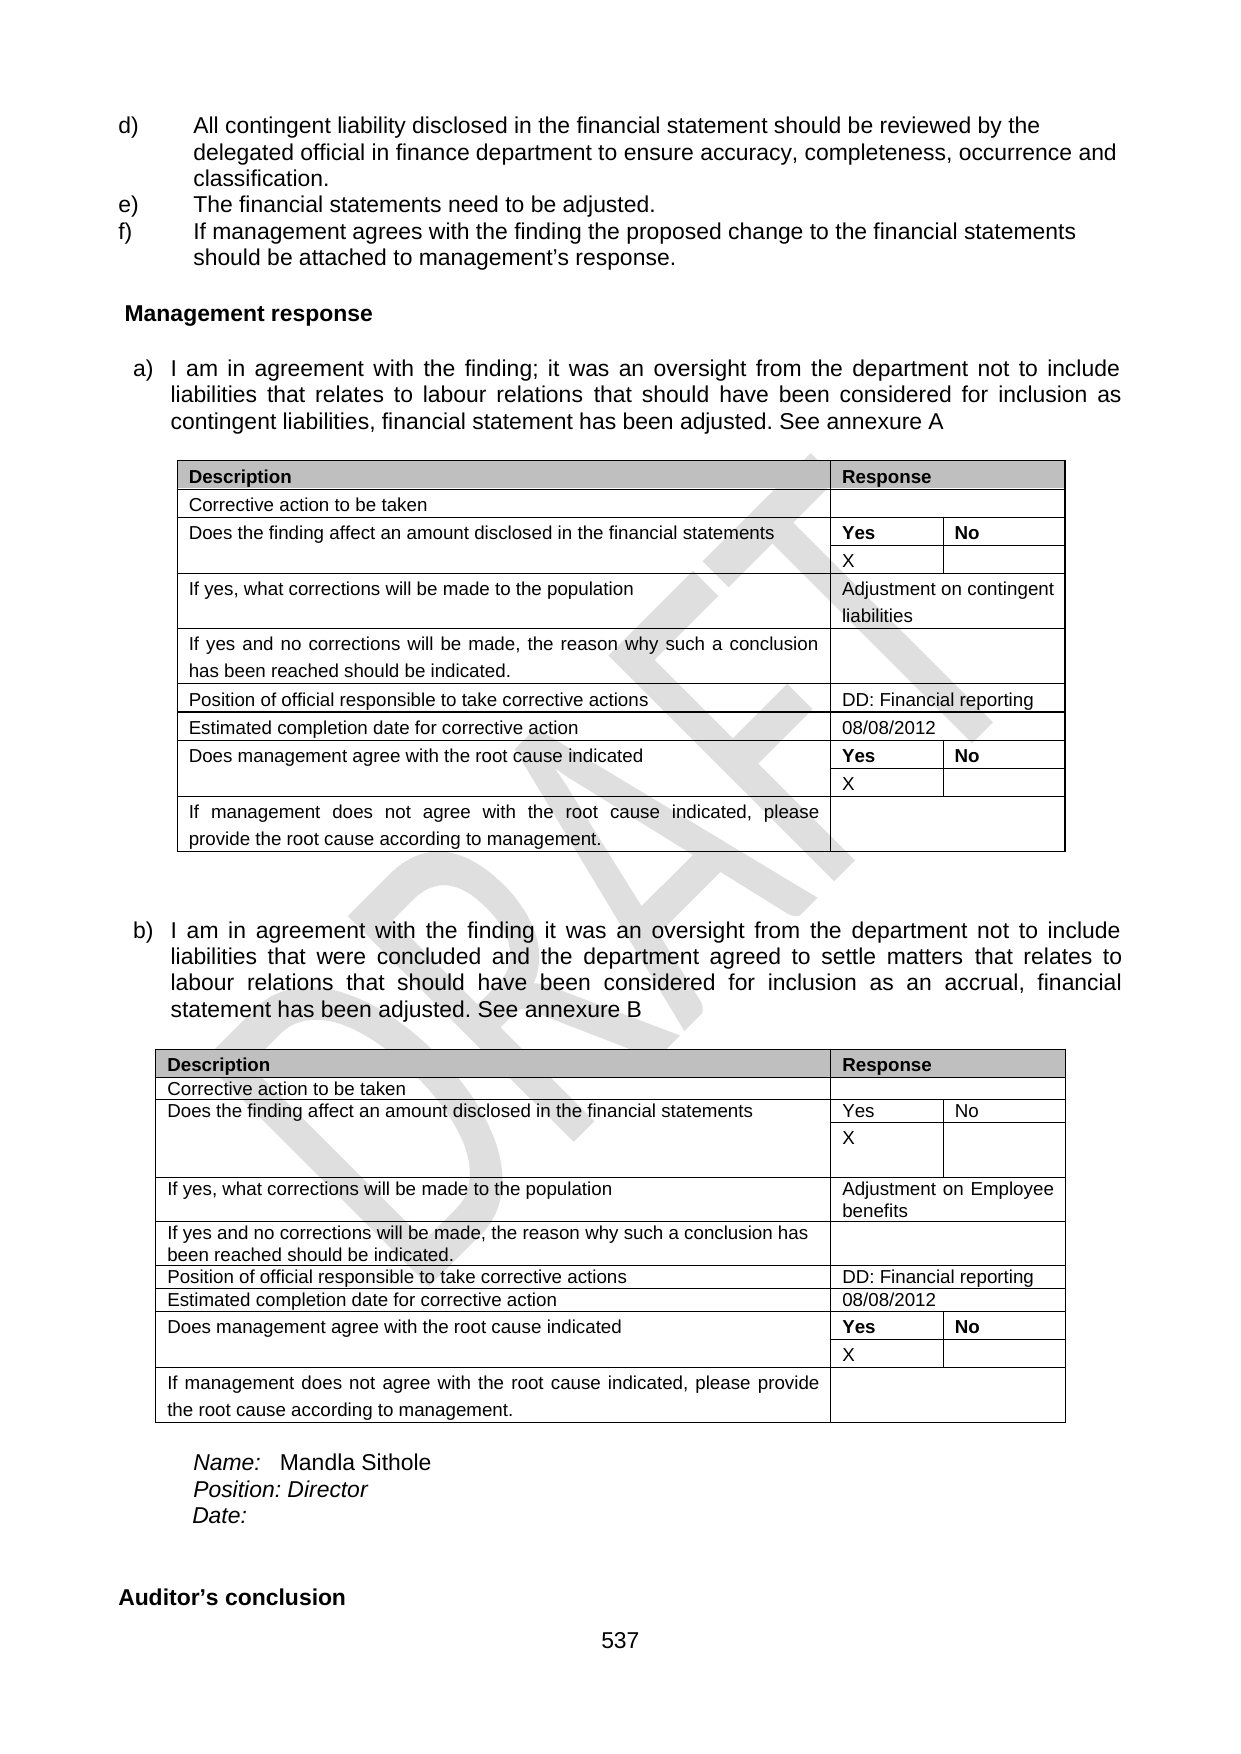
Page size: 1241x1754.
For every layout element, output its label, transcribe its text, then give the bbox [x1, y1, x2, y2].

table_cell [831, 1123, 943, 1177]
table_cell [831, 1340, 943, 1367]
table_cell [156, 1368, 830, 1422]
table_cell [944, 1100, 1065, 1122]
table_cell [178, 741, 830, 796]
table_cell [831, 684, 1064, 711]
text Auditor’s conclusion [118, 1584, 1122, 1610]
text Name: Mandla Sithole [118, 1449, 1122, 1476]
list All contingent liability disclosed in the financial statement should be reviewed by the delegated official in finance department to ensure accuracy, completeness, occurrence and classification. [118, 112, 1122, 191]
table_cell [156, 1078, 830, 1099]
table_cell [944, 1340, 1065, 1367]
text Position: Director [118, 1476, 1122, 1502]
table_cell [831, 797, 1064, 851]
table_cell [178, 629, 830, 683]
list I am in agreement with the finding it was an oversight from the department not to include liabilities that were concluded and the department agreed to settle matters that relates to labour relations that should have been considered for inclusion as an accrual, financial statement has been adjusted. See annexure B [133, 917, 1122, 1022]
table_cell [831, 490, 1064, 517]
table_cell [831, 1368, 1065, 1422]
list If management agrees with the finding the proposed change to the financial statements should be attached to management’s response. [118, 218, 1122, 270]
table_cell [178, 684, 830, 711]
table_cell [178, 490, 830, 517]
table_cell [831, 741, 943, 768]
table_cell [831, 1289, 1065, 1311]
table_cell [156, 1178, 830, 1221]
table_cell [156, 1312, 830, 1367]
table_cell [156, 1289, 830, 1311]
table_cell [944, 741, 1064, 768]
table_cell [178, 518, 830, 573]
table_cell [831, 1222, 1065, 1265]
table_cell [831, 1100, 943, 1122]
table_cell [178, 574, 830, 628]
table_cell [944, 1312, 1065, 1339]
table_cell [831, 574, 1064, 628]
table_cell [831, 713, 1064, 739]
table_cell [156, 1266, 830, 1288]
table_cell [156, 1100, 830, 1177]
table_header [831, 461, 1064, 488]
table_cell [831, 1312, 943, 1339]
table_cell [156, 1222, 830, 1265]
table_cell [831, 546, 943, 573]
list The financial statements need to be adjusted. [118, 191, 1122, 218]
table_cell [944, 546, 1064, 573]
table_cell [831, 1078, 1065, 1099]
text Date: [118, 1502, 1122, 1528]
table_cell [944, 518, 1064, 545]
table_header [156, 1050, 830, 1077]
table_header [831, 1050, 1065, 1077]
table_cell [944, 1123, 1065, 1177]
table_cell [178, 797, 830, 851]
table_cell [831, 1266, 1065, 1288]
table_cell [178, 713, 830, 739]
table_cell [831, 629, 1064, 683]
text Management response [118, 299, 1122, 326]
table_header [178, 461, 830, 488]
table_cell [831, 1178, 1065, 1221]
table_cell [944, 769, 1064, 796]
list I am in agreement with the finding; it was an oversight from the department not to include liabilities that relates to labour relations that should have been considered for inclusion as contingent liabilities, financial statement has been adjusted. See annexure A [133, 355, 1122, 434]
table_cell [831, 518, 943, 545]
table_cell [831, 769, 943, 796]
